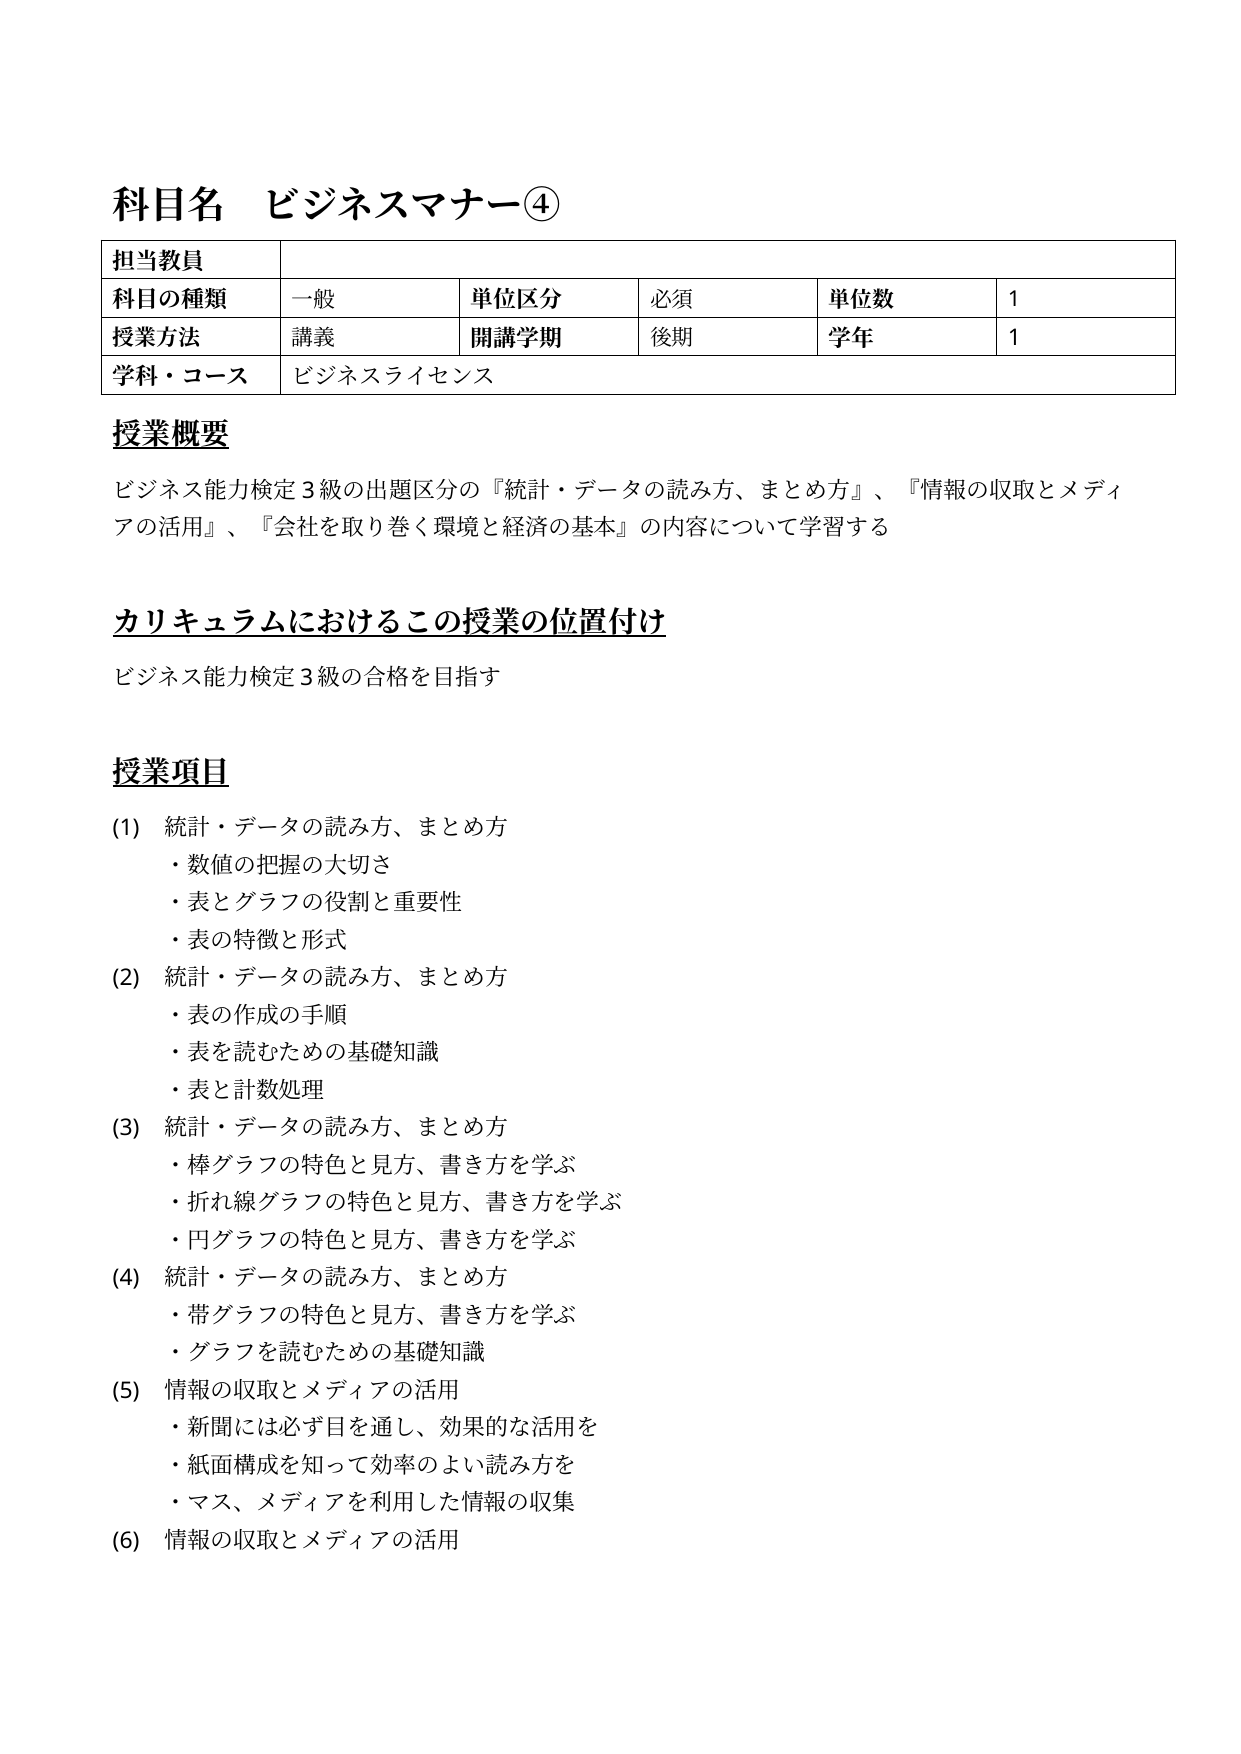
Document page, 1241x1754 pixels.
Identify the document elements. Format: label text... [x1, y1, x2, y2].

table_cell 開講学期 [460, 318, 638, 355]
table_cell 学科・コース [102, 356, 280, 394]
text ビジネス能力検定3級の合格を目指す [112, 657, 1128, 695]
table_cell 授業方法 [102, 318, 280, 355]
table_cell 後期 [639, 318, 817, 355]
list ・紙面構成を知って効率のよい読み方を [164, 1445, 1128, 1482]
list ・表とグラフの役割と重要性 [164, 882, 1128, 920]
list ・表を読むための基礎知識 [164, 1032, 1128, 1070]
list ・帯グラフの特色と見方、書き方を学ぶ [164, 1295, 1128, 1332]
list ・折れ線グラフの特色と見方、書き方を学ぶ [164, 1182, 1128, 1220]
table_cell 単位数 [818, 279, 996, 317]
list ・マス、メディアを利用した情報の収集 [164, 1482, 1128, 1520]
list 統計・データの読み方、まとめ方 [112, 1257, 1128, 1295]
list 情報の収取とメディアの活用 [112, 1370, 1128, 1407]
table_cell 単位区分 [460, 279, 638, 317]
text カリキュラムにおけるこの授業の位置付け [112, 582, 1128, 657]
table_cell 科目の種類 [102, 279, 280, 317]
list 情報の収取とメディアの活用 [112, 1520, 1128, 1557]
table_cell 必須 [639, 279, 817, 317]
text ビジネス能力検定3級の出題区分の『統計・データの読み方、まとめ方』、『情報の収取とメディアの活用』、『会社を取り巻く環境と経済の基本』の内容について学習する [112, 470, 1128, 545]
list 統計・データの読み方、まとめ方 [112, 957, 1128, 995]
list ・表と計数処理 [164, 1070, 1128, 1107]
list ・棒グラフの特色と見方、書き方を学ぶ [164, 1145, 1128, 1182]
list ・数値の把握の大切さ [164, 845, 1128, 882]
list ・新聞には必ず目を通し、効果的な活用を [164, 1407, 1128, 1445]
table_header 担当教員 [102, 241, 280, 278]
table_cell 一般 [281, 279, 459, 317]
table_cell 1 [997, 318, 1175, 355]
list 統計・データの読み方、まとめ方 [112, 807, 1128, 845]
list ・表の作成の手順 [164, 995, 1128, 1032]
text 授業項目 [112, 732, 1128, 807]
list 統計・データの読み方、まとめ方 [112, 1107, 1128, 1145]
table_cell ビジネスライセンス [281, 356, 1175, 394]
list ・円グラフの特色と見方、書き方を学ぶ [164, 1220, 1128, 1257]
text 授業概要 [112, 395, 1128, 470]
list ・表の特徴と形式 [164, 920, 1128, 957]
table_cell 学年 [818, 318, 996, 355]
text 科目名 ビジネスマナー④ [112, 164, 1128, 239]
table_header [281, 241, 1175, 278]
list ・グラフを読むための基礎知識 [164, 1332, 1128, 1370]
table_cell 講義 [281, 318, 459, 355]
table_cell 1 [997, 279, 1175, 317]
